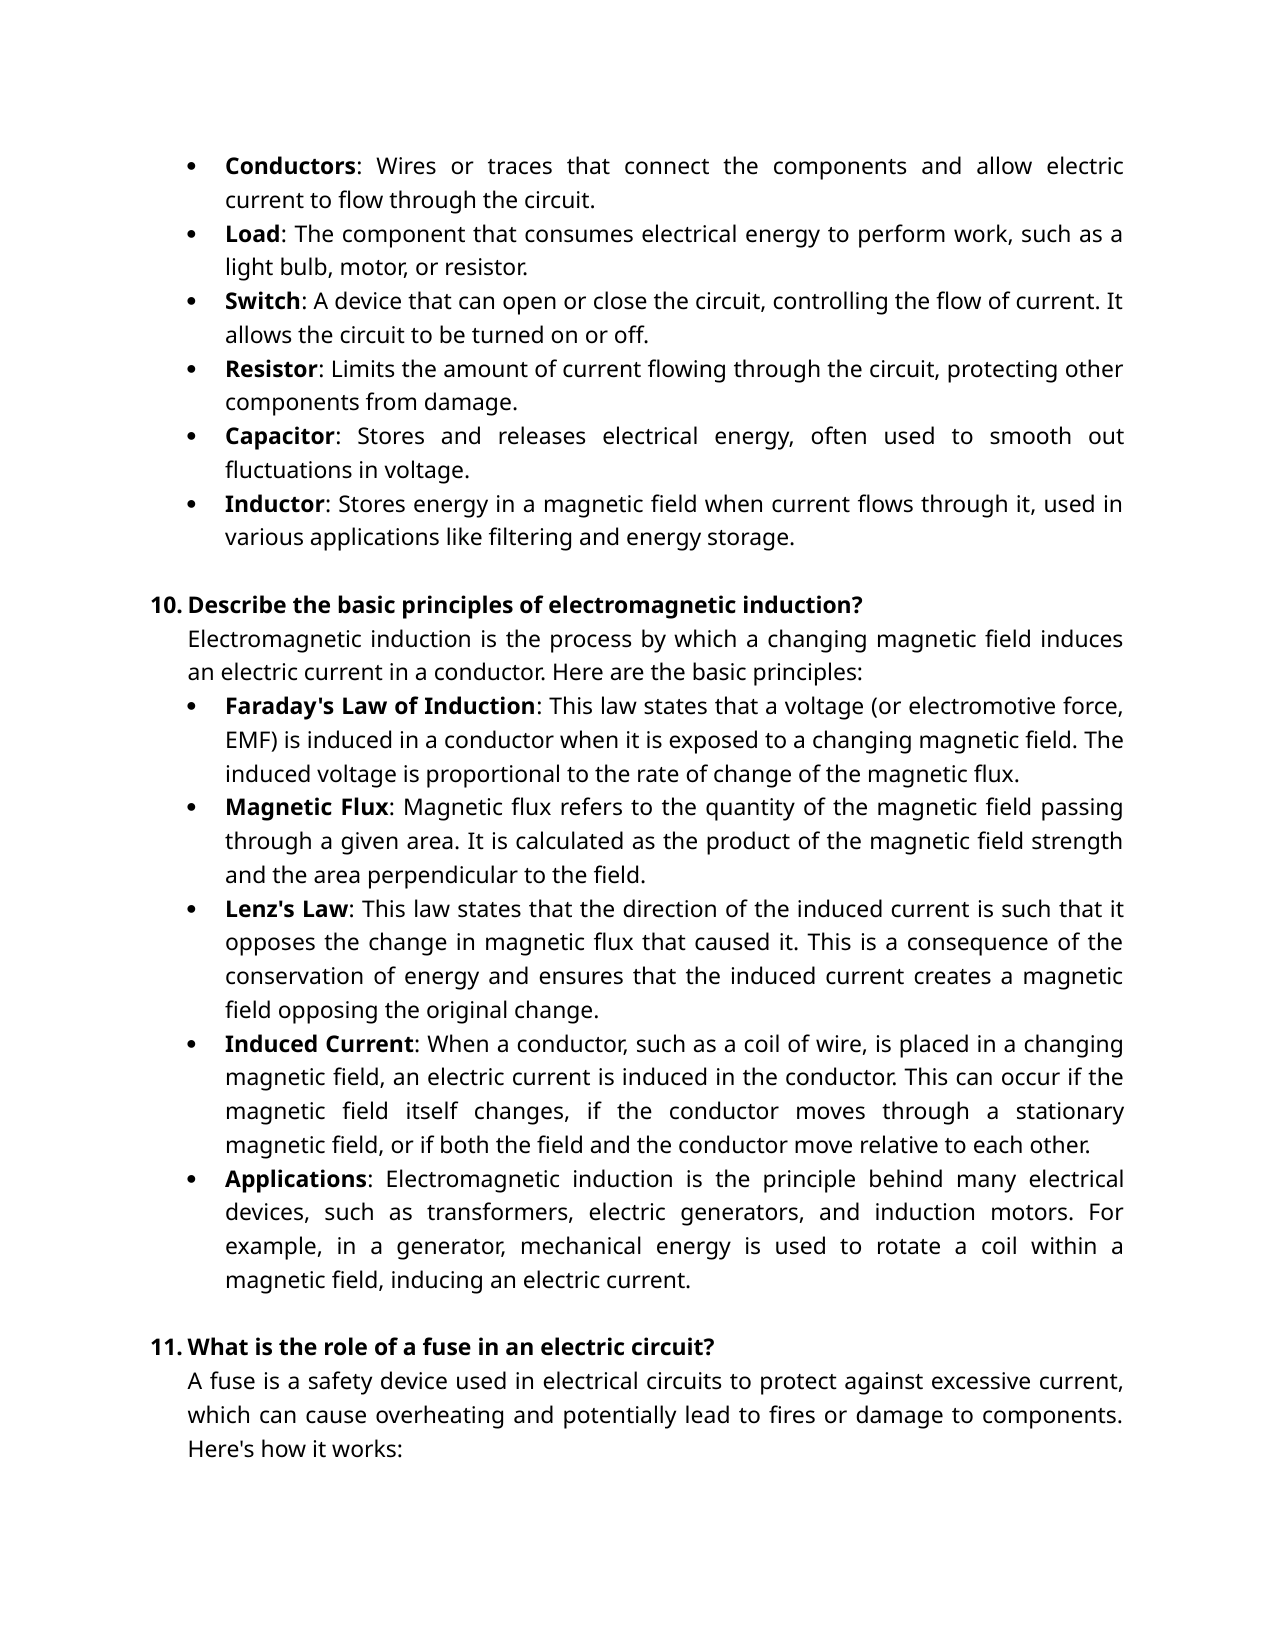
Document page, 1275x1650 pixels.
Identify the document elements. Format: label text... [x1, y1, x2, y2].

list Induced Current: When a conductor, such as a coil of wire, is placed in a changing magnetic field, an electric current is induced in the conductor. This can occur if the magnetic field itself changes, if the conductor moves through a stationary magnetic field, or if both the field and the conductor move relative to each other. [187, 1027, 1125, 1160]
list Resistor: Limits the amount of current flowing through the circuit, protecting other components from damage. [187, 352, 1125, 417]
list Load: The component that consumes electrical energy to perform work, such as a light bulb, motor, or resistor. [187, 217, 1125, 282]
list Electromagnetic induction is the process by which a changing magnetic field induces an electric current in a conductor. Here are the basic principles: [187, 622, 1125, 687]
list What is the role of a fuse in an electric circuit? [150, 1331, 1125, 1362]
list Inductor: Stores energy in a magnetic field when current flows through it, used in various applications like filtering and energy storage. [187, 487, 1125, 552]
list Capacitor: Stores and releases electrical energy, often used to smooth out fluctuations in voltage. [187, 420, 1125, 485]
list Applications: Electromagnetic induction is the principle behind many electrical devices, such as transformers, electric generators, and induction motors. For example, in a generator, mechanical energy is used to rotate a coil within a magnetic field, inducing an electric current. [187, 1162, 1125, 1295]
list Faraday's Law of Induction: This law states that a voltage (or electromotive force, EMF) is induced in a conductor when it is exposed to a changing magnetic field. The induced voltage is proportional to the rate of change of the magnetic flux. [187, 690, 1125, 789]
list Lenz's Law: This law states that the direction of the induced current is such that it opposes the change in magnetic flux that caused it. This is a consequence of the conservation of energy and ensures that the induced current creates a magnetic field opposing the original change. [187, 892, 1125, 1025]
list Conductors: Wires or traces that connect the components and allow electric current to flow through the circuit. [187, 150, 1125, 215]
list Magnetic Flux: Magnetic flux refers to the quantity of the magnetic field passing through a given area. It is calculated as the product of the magnetic field strength and the area perpendicular to the field. [187, 791, 1125, 890]
list Switch: A device that can open or close the circuit, controlling the flow of current. It allows the circuit to be turned on or off. [187, 285, 1125, 350]
list A fuse is a safety device used in electrical circuits to protect against excessive current, which can cause overheating and potentially lead to fires or damage to components. Here's how it works: [187, 1365, 1125, 1464]
list Describe the basic principles of electromagnetic induction? [150, 589, 1125, 620]
